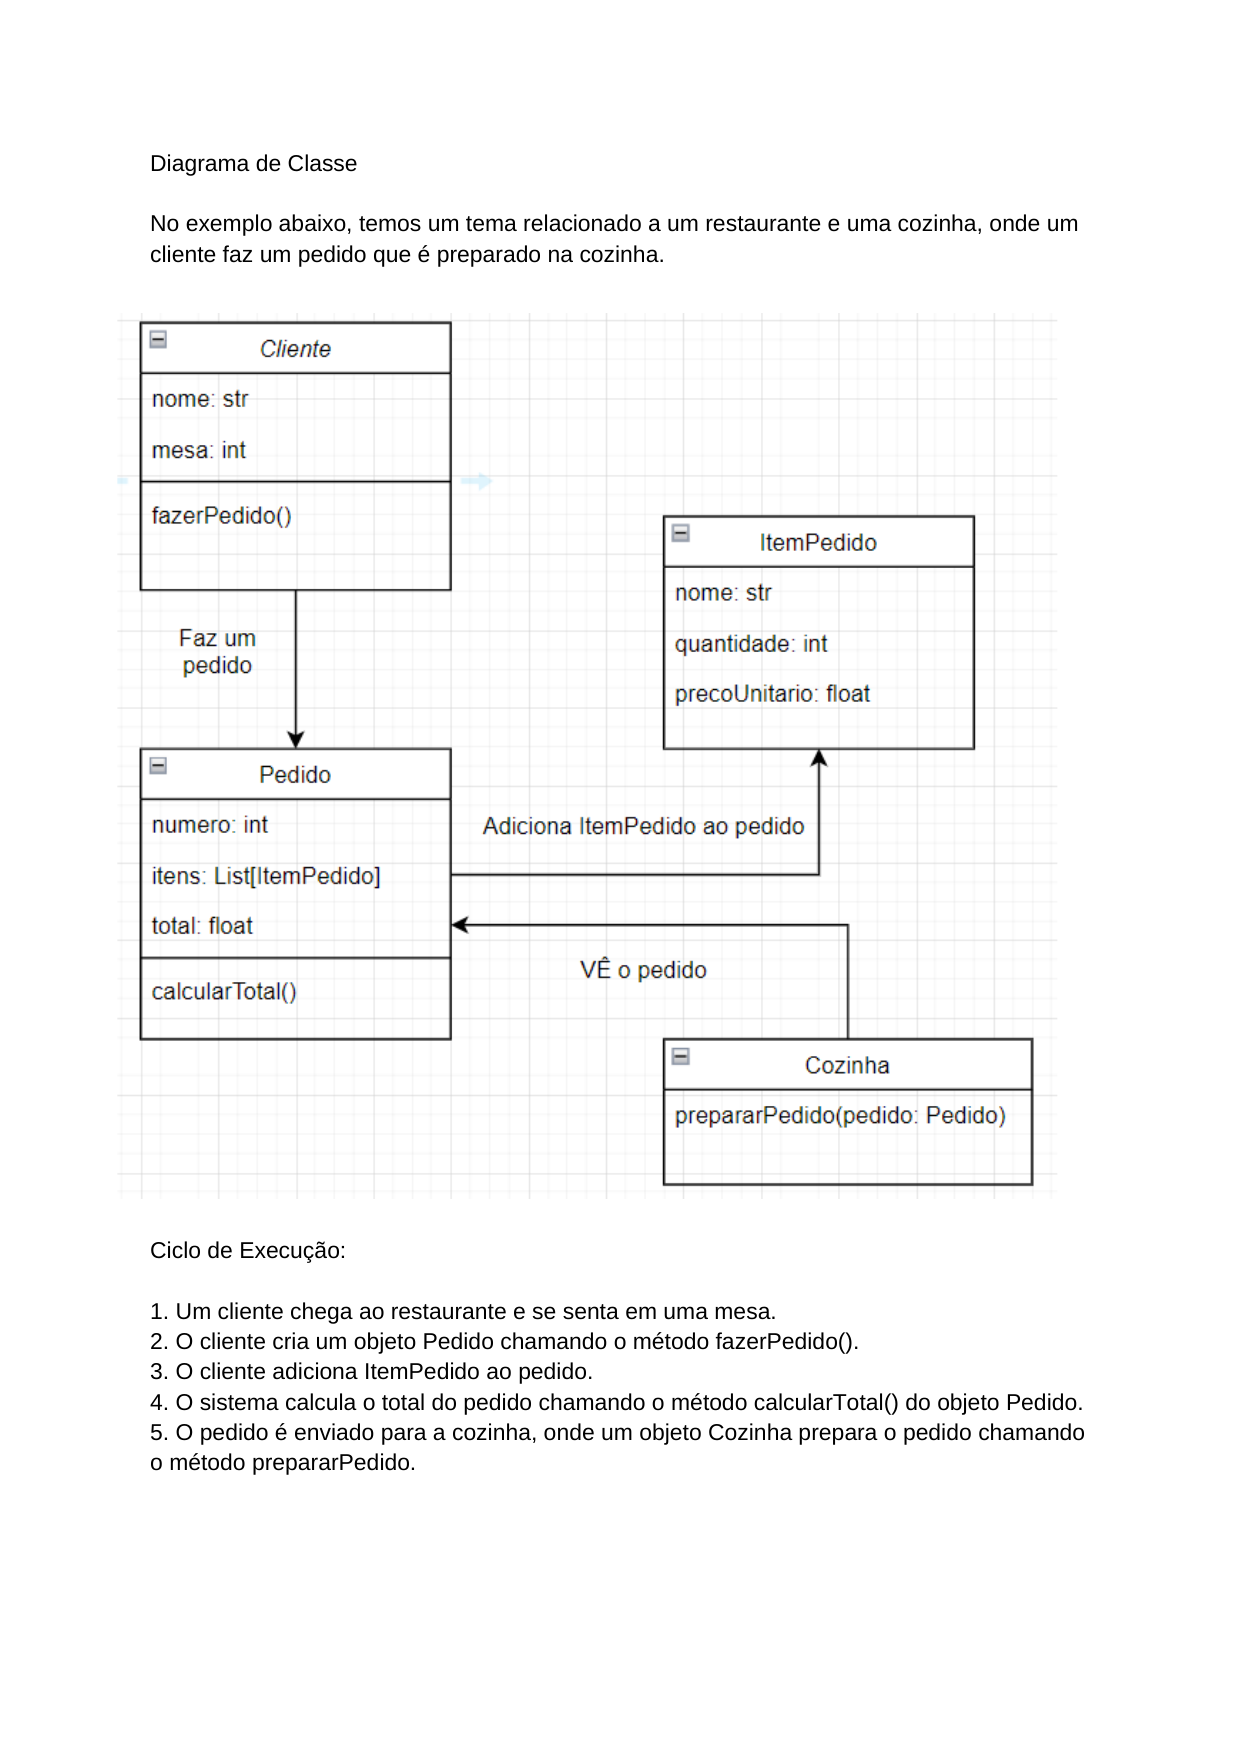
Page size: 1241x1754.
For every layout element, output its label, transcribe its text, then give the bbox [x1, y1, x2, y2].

picture [117, 313, 1058, 1199]
text 4. O sistema calcula o total do pedido chamando o método calcularTotal() do objeto Pedido. [150, 1388, 1090, 1415]
text Ciclo de Execução: [150, 1237, 1090, 1264]
text 2. O cliente cria um objeto Pedido chamando o método fazerPedido(). [150, 1328, 1090, 1354]
text No exemplo abaixo, temos um tema relacionado a um restaurante e uma cozinha, onde um cliente faz um pedido que é preparado na cozinha. [150, 210, 1090, 267]
text 1. Um cliente chega ao restaurante e se senta em uma mesa. [150, 1298, 1090, 1324]
text 5. O pedido é enviado para a cozinha, onde um objeto Cozinha prepara o pedido chamando o método prepararPedido. [150, 1419, 1090, 1475]
text 3. O cliente adiciona ItemPedido ao pedido. [150, 1358, 1090, 1385]
text Diagrama de Classe [150, 150, 1090, 176]
